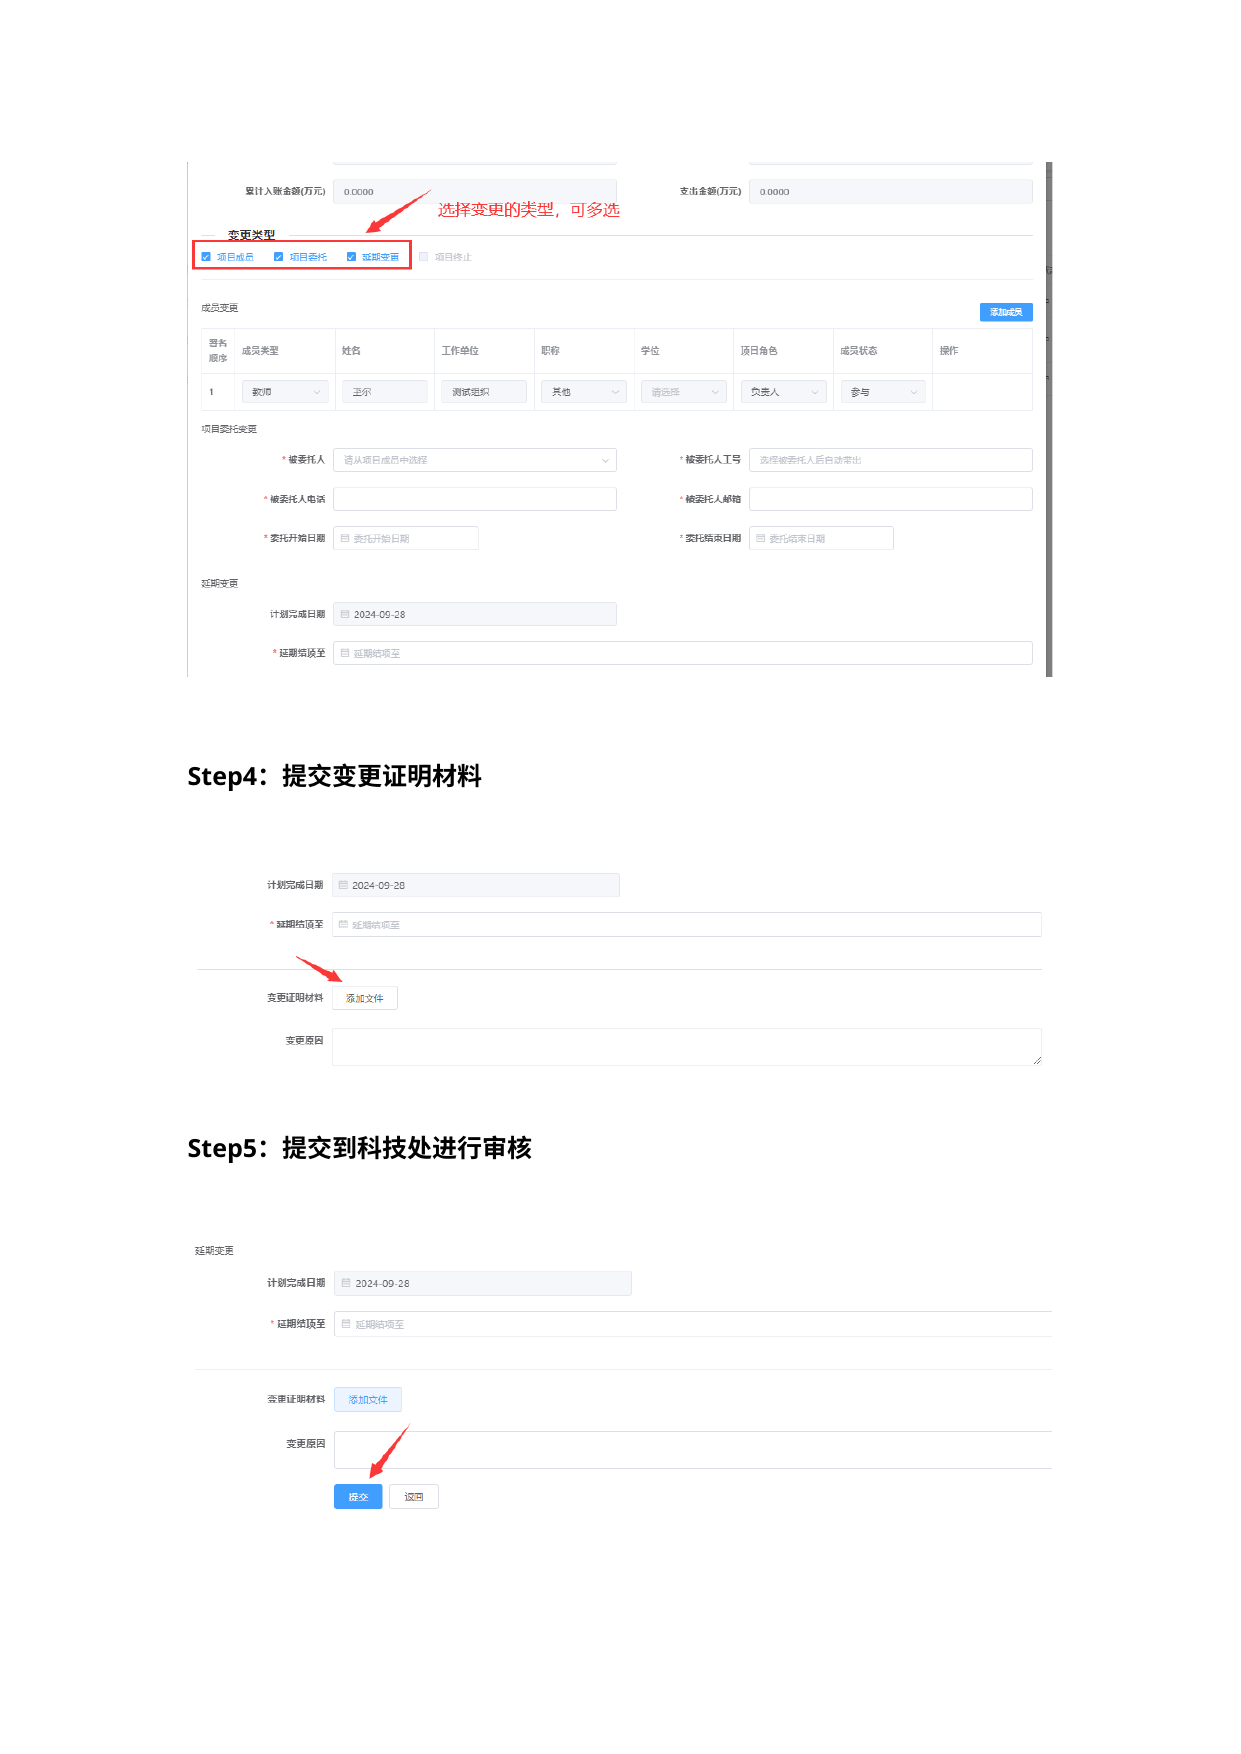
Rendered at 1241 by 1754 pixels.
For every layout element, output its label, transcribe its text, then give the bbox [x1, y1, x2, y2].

subtitle Step4：提交变更证明材料 [187, 742, 1053, 807]
picture [187, 1232, 1052, 1540]
subtitle Step5：提交到科技处进行审核 [187, 1114, 1053, 1179]
picture [187, 162, 1053, 677]
picture [187, 859, 1052, 1071]
